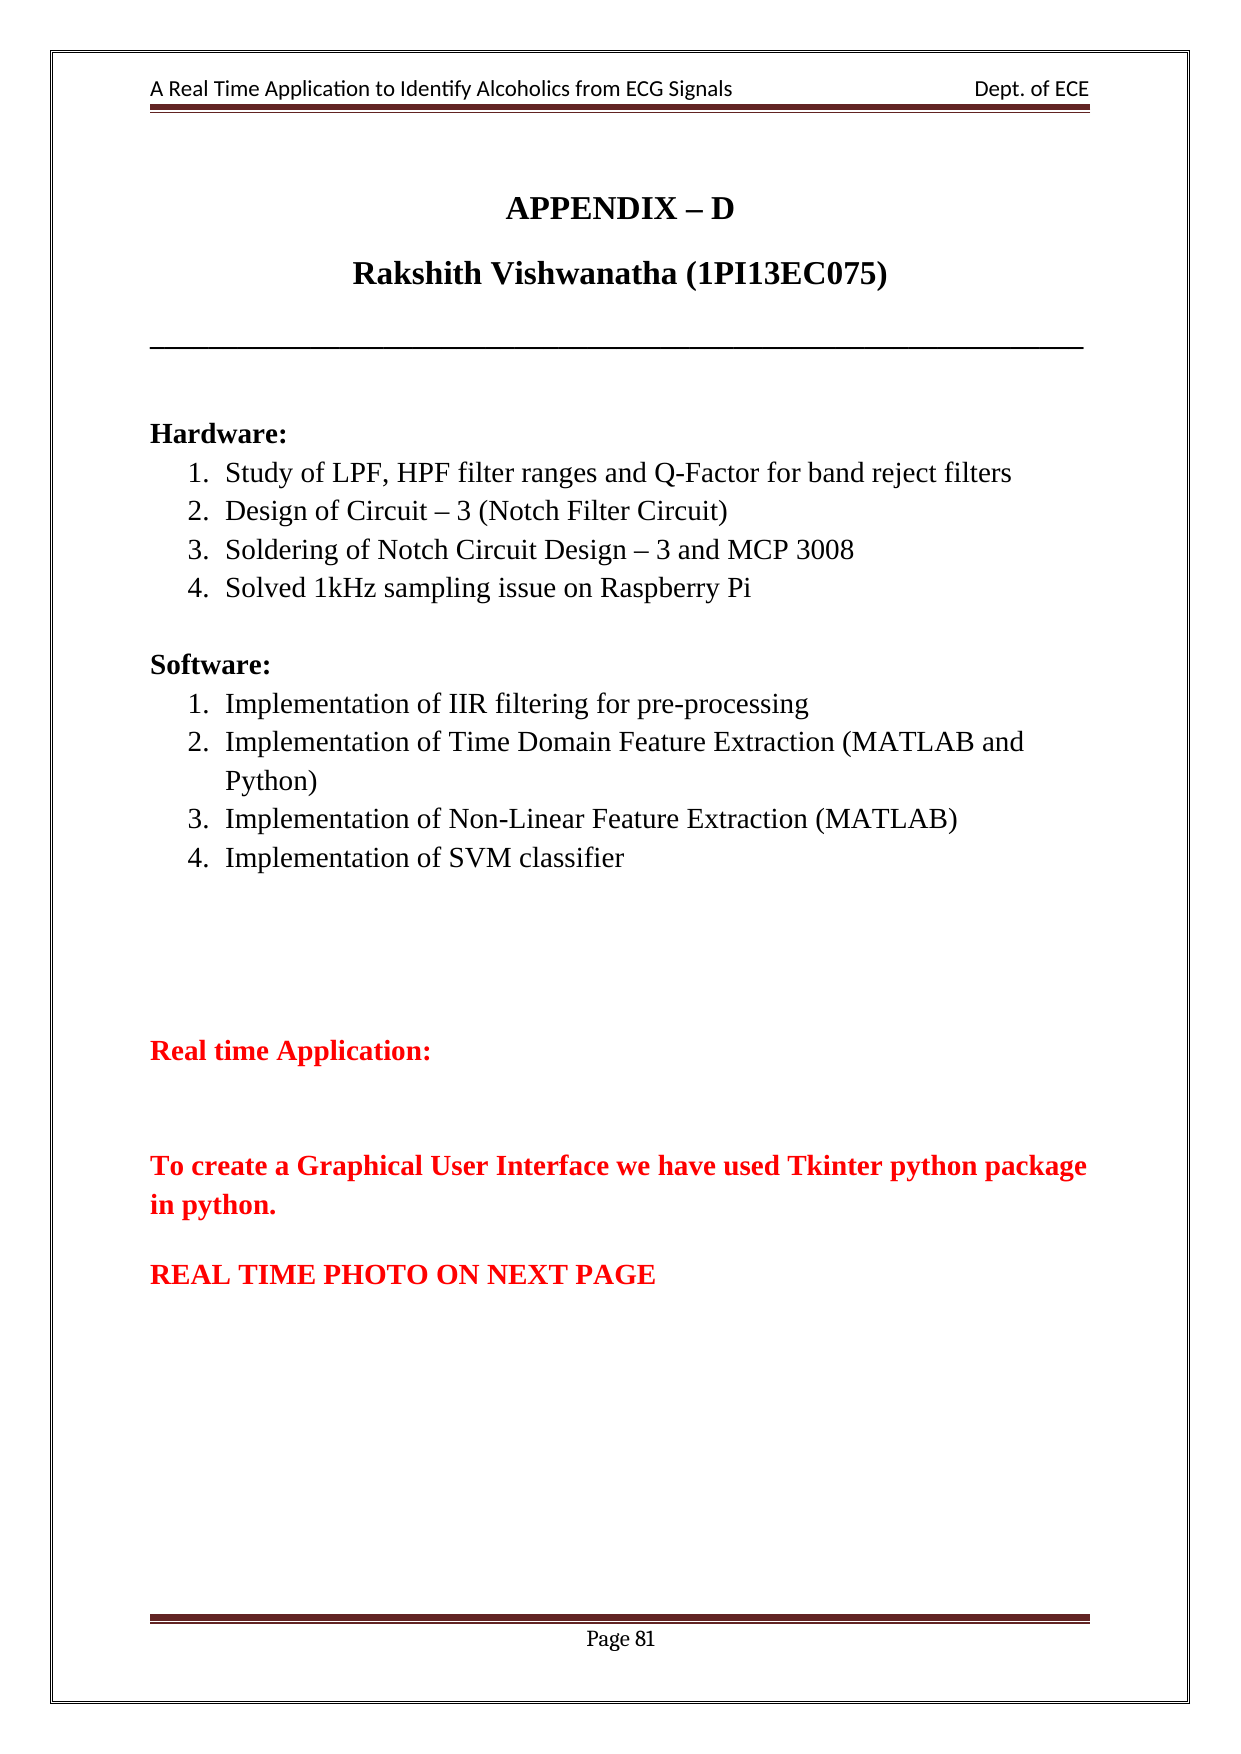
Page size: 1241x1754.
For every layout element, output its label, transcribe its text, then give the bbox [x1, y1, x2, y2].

list Study of LPF, HPF filter ranges and Q-Factor for band reject filters [187, 455, 1090, 488]
list Solved 1kHz sampling issue on Raspberry Pi [187, 570, 1090, 604]
list Implementation of SVM classifier [187, 840, 1090, 874]
text REAL TIME PHOTO ON NEXT PAGE [150, 1257, 1090, 1291]
text Hardware: [150, 416, 1090, 450]
text Rakshith Vishwanatha (1PI13EC075) [150, 253, 1090, 292]
text APPENDIX – D [150, 188, 1090, 227]
text Software: [150, 647, 1090, 681]
text To create a Graphical User Interface we have used Tkinter python package in python. [150, 1071, 1090, 1253]
list Soldering of Notch Circuit Design – 3 and MCP 3008 [187, 532, 1090, 565]
list Implementation of Non-Linear Feature Extraction (MATLAB) [187, 802, 1090, 835]
list Design of Circuit – 3 (Notch Filter Circuit) [187, 493, 1090, 527]
text ________________________________________________________________ [150, 318, 1090, 352]
list Implementation of Time Domain Feature Extraction (MATLAB and Python) [187, 724, 1090, 797]
text Real time Application: [150, 1033, 1090, 1066]
list Implementation of IIR filtering for pre-processing [187, 686, 1090, 719]
